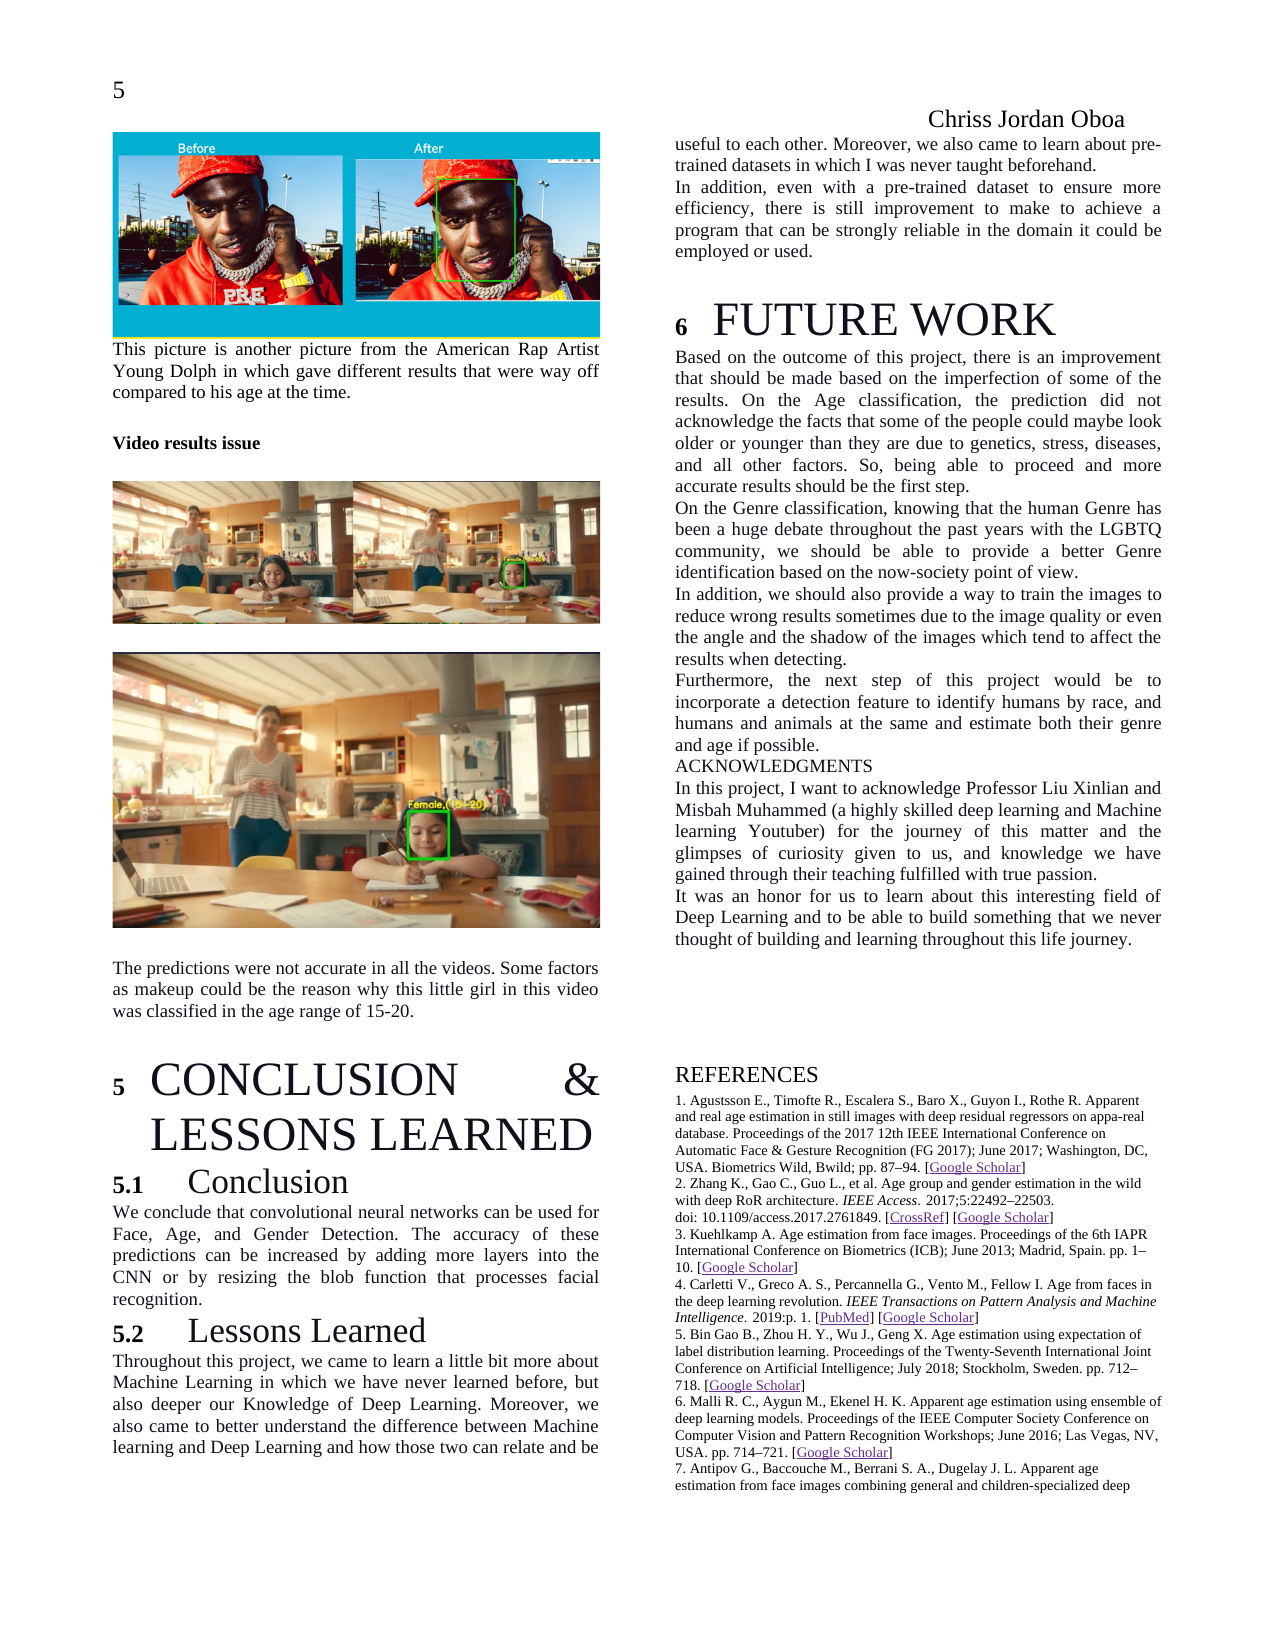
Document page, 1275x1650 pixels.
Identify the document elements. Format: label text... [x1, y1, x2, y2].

text This picture is another picture from the American Rap Artist Young Dolph in which gave different results that were way off compared to his age at the time. [112, 339, 600, 403]
text 5. Bin Gao B., Zhou H. Y., Wu J., Geng X. Age estimation using expectation of label distribution learning. Proceedings of the Twenty-Seventh International Joint Conference on Artificial Intelligence; July 2018; Stockholm, Sweden. pp. 712–718. [Google Scholar] [675, 1326, 1162, 1393]
subtitle Conclusion [112, 1160, 600, 1201]
text In addition, even with a pre-trained dataset to ensure more efficiency, there is still improvement to make to achieve a program that can be strongly reliable in the domain it could be employed or used. [675, 176, 1162, 262]
text ACKNOWLEDGMENTS [675, 755, 1162, 777]
text Furthermore, the next step of this project would be to incorporate a detection feature to identify humans by race, and humans and animals at the same and estimate both their genre and age if possible. [675, 669, 1162, 755]
text In this project, I want to acknowledge Professor Liu Xinlian and Misbah Muhammed (a highly skilled deep learning and Machine learning Youtuber) for the journey of this matter and the glimpses of curiosity given to us, and knowledge we have gained through their teaching fulfilled with true passion. [675, 777, 1162, 885]
picture [112, 132, 600, 339]
text We conclude that convolutional neural networks can be used for Face, Age, and Gender Detection. The accuracy of these predictions can be increased by adding more layers into the CNN or by resizing the blob function that processes facial recognition. [112, 1201, 600, 1309]
text 3. Kuehlkamp A. Age estimation from face images. Proceedings of the 6th IAPR International Conference on Biometrics (ICB); June 2013; Madrid, Spain. pp. 1–10. [Google Scholar] [675, 1225, 1162, 1276]
text 2. Zhang K., Gao C., Guo L., et al. Age group and gender estimation in the wild with deep RoR architecture. IEEE Access. 2017;5:22492–22503. doi: 10.1109/access.2017.2761849. [CrossRef] [Google Scholar] [675, 1175, 1162, 1225]
text Video results issue [112, 432, 600, 453]
picture [112, 652, 600, 928]
text Based on the outcome of this project, there is an improvement that should be made based on the imperfection of some of the results. On the Age classification, the prediction did not acknowledge the facts that some of the people could maybe look older or younger than they are due to genetics, stress, diseases, and all other factors. So, being able to proceed and more accurate results should be the first step. [675, 346, 1162, 497]
text 6. Malli R. C., Aygun M., Ekenel H. K. Apparent age estimation using ensemble of deep learning models. Proceedings of the IEEE Computer Society Conference on Computer Vision and Pattern Recognition Workshops; June 2016; Las Vegas, NV, USA. pp. 714–721. [Google Scholar] [675, 1393, 1162, 1460]
text In addition, we should also provide a way to train the images to reduce wrong results sometimes due to the image quality or even the angle and the shadow of the images which tend to affect the results when detecting. [675, 583, 1162, 669]
text It was an honor for us to learn about this interesting field of Deep Learning and to be able to build something that we never thought of building and learning throughout this life journey. [675, 885, 1162, 949]
text 1. Agustsson E., Timofte R., Escalera S., Baro X., Guyon I., Rothe R. Apparent and real age estimation in still images with deep residual regressors on appa-real database. Proceedings of the 2017 12th IEEE International Conference on Automatic Face & Gesture Recognition (FG 2017); June 2017; Washington, DC, USA. Biometrics Wild, Bwild; pp. 87–94. [Google Scholar] [675, 1091, 1162, 1175]
text The predictions were not accurate in all the videos. Some factors as makeup could be the reason why this little girl in this video was classified in the age range of 15-20. [112, 957, 600, 1021]
text On the Genre classification, knowing that the human Genre has been a huge debate throughout the past years with the LGBTQ community, we should be able to provide a better Genre identification based on the now-society point of view. [675, 497, 1162, 583]
subtitle Lessons Learned [112, 1309, 600, 1350]
subtitle CONCLUSION & LESSONS LEARNED [112, 1050, 600, 1160]
picture [112, 481, 600, 624]
text Throughout this project, we came to learn a little bit more about Machine Learning in which we have never learned before, but also deeper our Knowledge of Deep Learning. Moreover, we also came to better understand the difference between Machine learning and Deep Learning and how those two can relate and be useful to each other. Moreover, we also came to learn about pre-trained datasets in which I was never taught beforehand. [112, 1350, 600, 1458]
subtitle FUTURE WORK [675, 291, 1162, 346]
text 4. Carletti V., Greco A. S., Percannella G., Vento M., Fellow I. Age from faces in the deep learning revolution. IEEE Transactions on Pattern Analysis and Machine Intelligence. 2019:p. 1. [PubMed] [Google Scholar] [675, 1276, 1162, 1326]
text REFERENCES [675, 1061, 1162, 1087]
